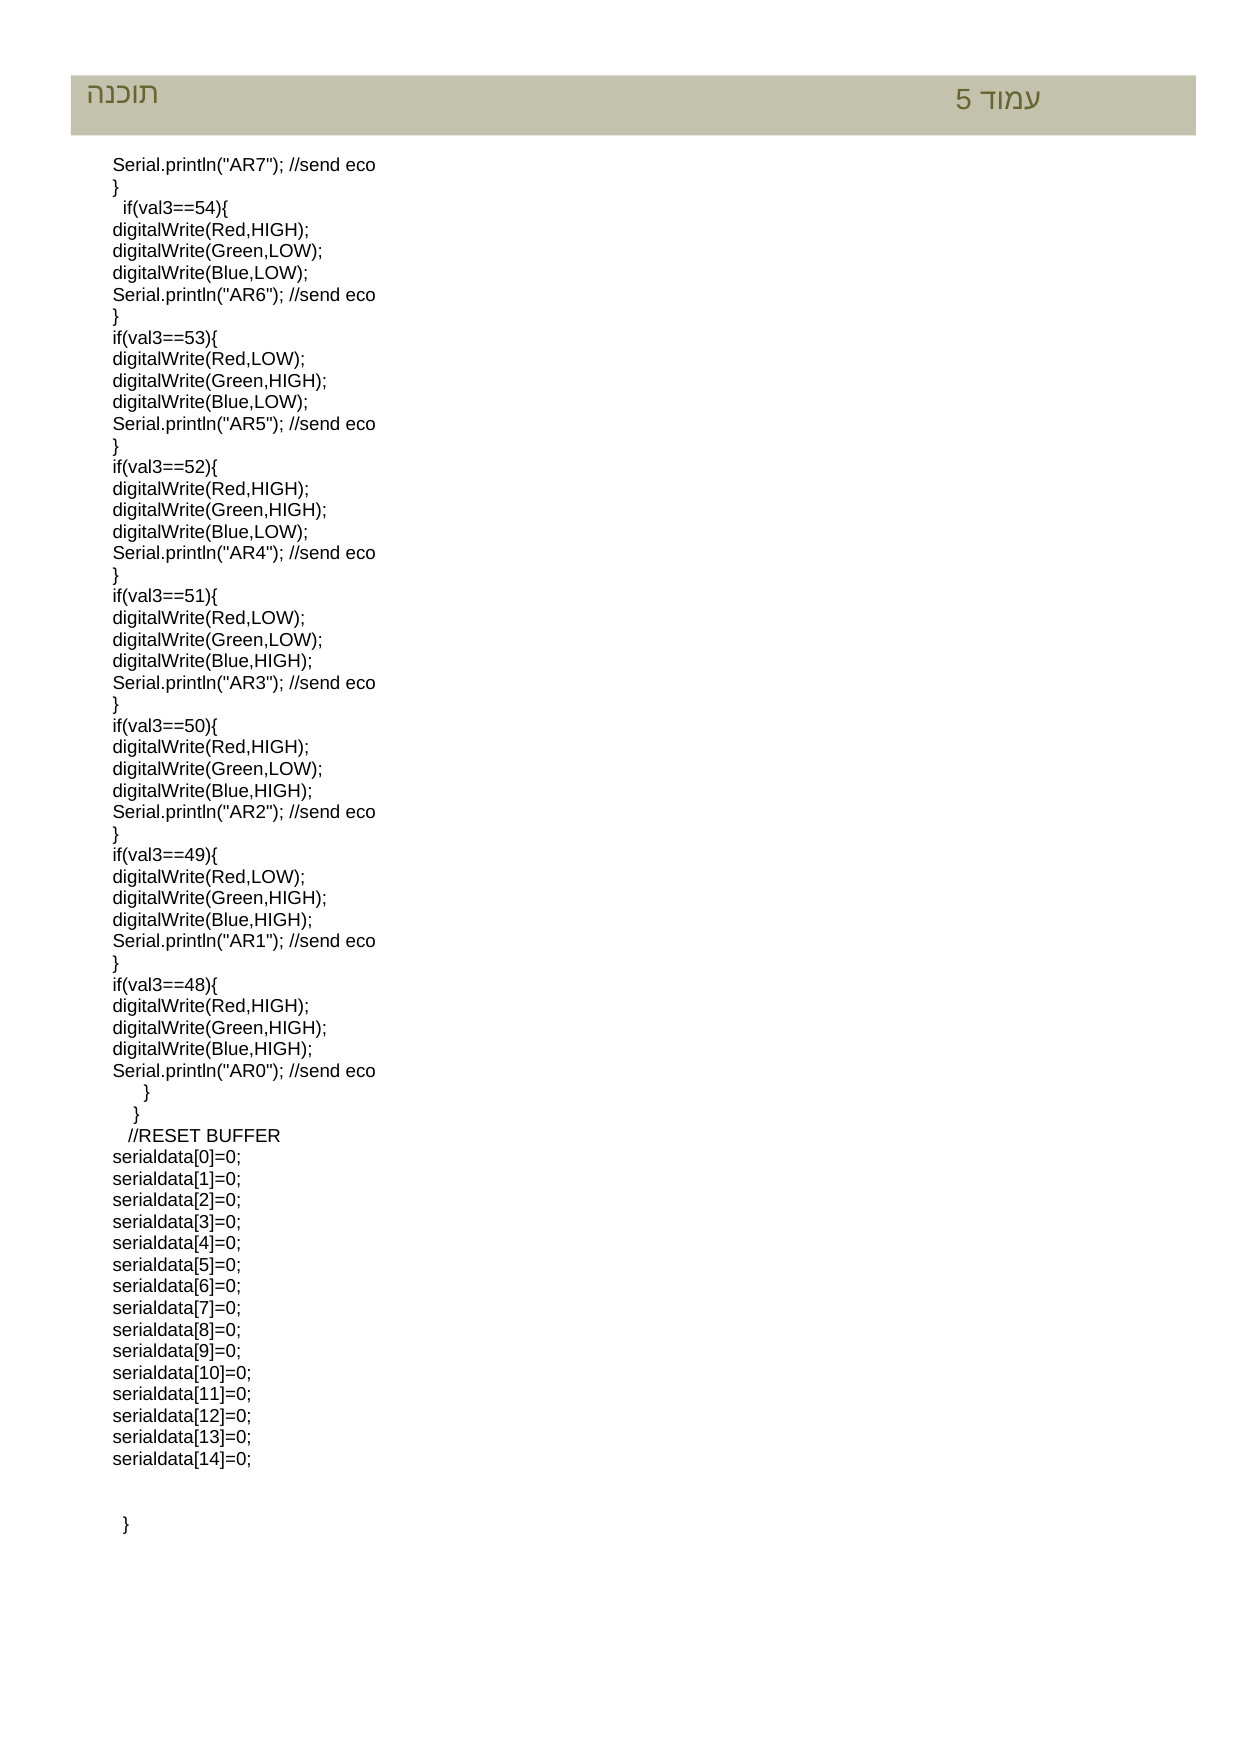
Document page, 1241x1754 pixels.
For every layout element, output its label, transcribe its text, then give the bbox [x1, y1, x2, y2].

text Serial.println("AR4"); //send eco [112, 542, 1128, 564]
text Serial.println("AR5"); //send eco [112, 413, 1128, 434]
text serialdata[12]=0; [112, 1405, 1128, 1426]
text serialdata[0]=0; [112, 1146, 1128, 1167]
text digitalWrite(Green,HIGH); [112, 499, 1128, 521]
text } [112, 952, 1128, 973]
text digitalWrite(Blue,HIGH); [112, 909, 1128, 930]
text if(val3==53){ [112, 327, 1128, 348]
text Serial.println("AR6"); //send eco [112, 283, 1128, 305]
text } [112, 434, 1128, 456]
text if(val3==48){ [112, 973, 1128, 995]
text Serial.println("AR7"); //send eco [112, 154, 1128, 176]
text serialdata[14]=0; [112, 1448, 1128, 1469]
text if(val3==50){ [112, 715, 1128, 736]
text digitalWrite(Blue,LOW); [112, 391, 1128, 413]
text } [112, 693, 1128, 715]
text } [112, 305, 1128, 327]
text serialdata[9]=0; [112, 1340, 1128, 1362]
text digitalWrite(Green,HIGH); [112, 1017, 1128, 1038]
text Serial.println("AR1"); //send eco [112, 930, 1128, 952]
text digitalWrite(Red,LOW); [112, 866, 1128, 887]
text Serial.println("AR3"); //send eco [112, 672, 1128, 693]
text if(val3==51){ [112, 585, 1128, 607]
text serialdata[4]=0; [112, 1232, 1128, 1254]
text if(val3==49){ [112, 844, 1128, 866]
text digitalWrite(Red,LOW); [112, 348, 1128, 370]
text serialdata[6]=0; [112, 1275, 1128, 1297]
text } [112, 1081, 1128, 1103]
text Serial.println("AR0"); //send eco [112, 1060, 1128, 1081]
text } [112, 1512, 1128, 1534]
text serialdata[1]=0; [112, 1167, 1128, 1189]
text digitalWrite(Green,HIGH); [112, 370, 1128, 391]
text //RESET BUFFER [112, 1124, 1128, 1146]
text digitalWrite(Green,LOW); [112, 628, 1128, 650]
text digitalWrite(Blue,LOW); [112, 262, 1128, 283]
text serialdata[11]=0; [112, 1383, 1128, 1405]
text serialdata[10]=0; [112, 1362, 1128, 1383]
text digitalWrite(Green,LOW); [112, 758, 1128, 779]
text serialdata[8]=0; [112, 1318, 1128, 1340]
text digitalWrite(Red,HIGH); [112, 219, 1128, 240]
text digitalWrite(Red,LOW); [112, 607, 1128, 628]
text digitalWrite(Blue,HIGH); [112, 1038, 1128, 1060]
text serialdata[3]=0; [112, 1211, 1128, 1232]
text serialdata[13]=0; [112, 1426, 1128, 1448]
text digitalWrite(Blue,LOW); [112, 521, 1128, 542]
text digitalWrite(Green,HIGH); [112, 887, 1128, 909]
text if(val3==54){ [112, 197, 1128, 219]
text if(val3==52){ [112, 456, 1128, 477]
text serialdata[5]=0; [112, 1254, 1128, 1275]
text Serial.println("AR2"); //send eco [112, 801, 1128, 822]
text } [112, 822, 1128, 844]
text serialdata[2]=0; [112, 1189, 1128, 1211]
text } [112, 1103, 1128, 1124]
text digitalWrite(Green,LOW); [112, 240, 1128, 262]
text digitalWrite(Red,HIGH); [112, 995, 1128, 1017]
text digitalWrite(Red,HIGH); [112, 477, 1128, 499]
text serialdata[7]=0; [112, 1297, 1128, 1318]
text } [112, 176, 1128, 197]
text digitalWrite(Blue,HIGH); [112, 779, 1128, 801]
text digitalWrite(Blue,HIGH); [112, 650, 1128, 672]
text } [112, 564, 1128, 585]
text digitalWrite(Red,HIGH); [112, 736, 1128, 758]
